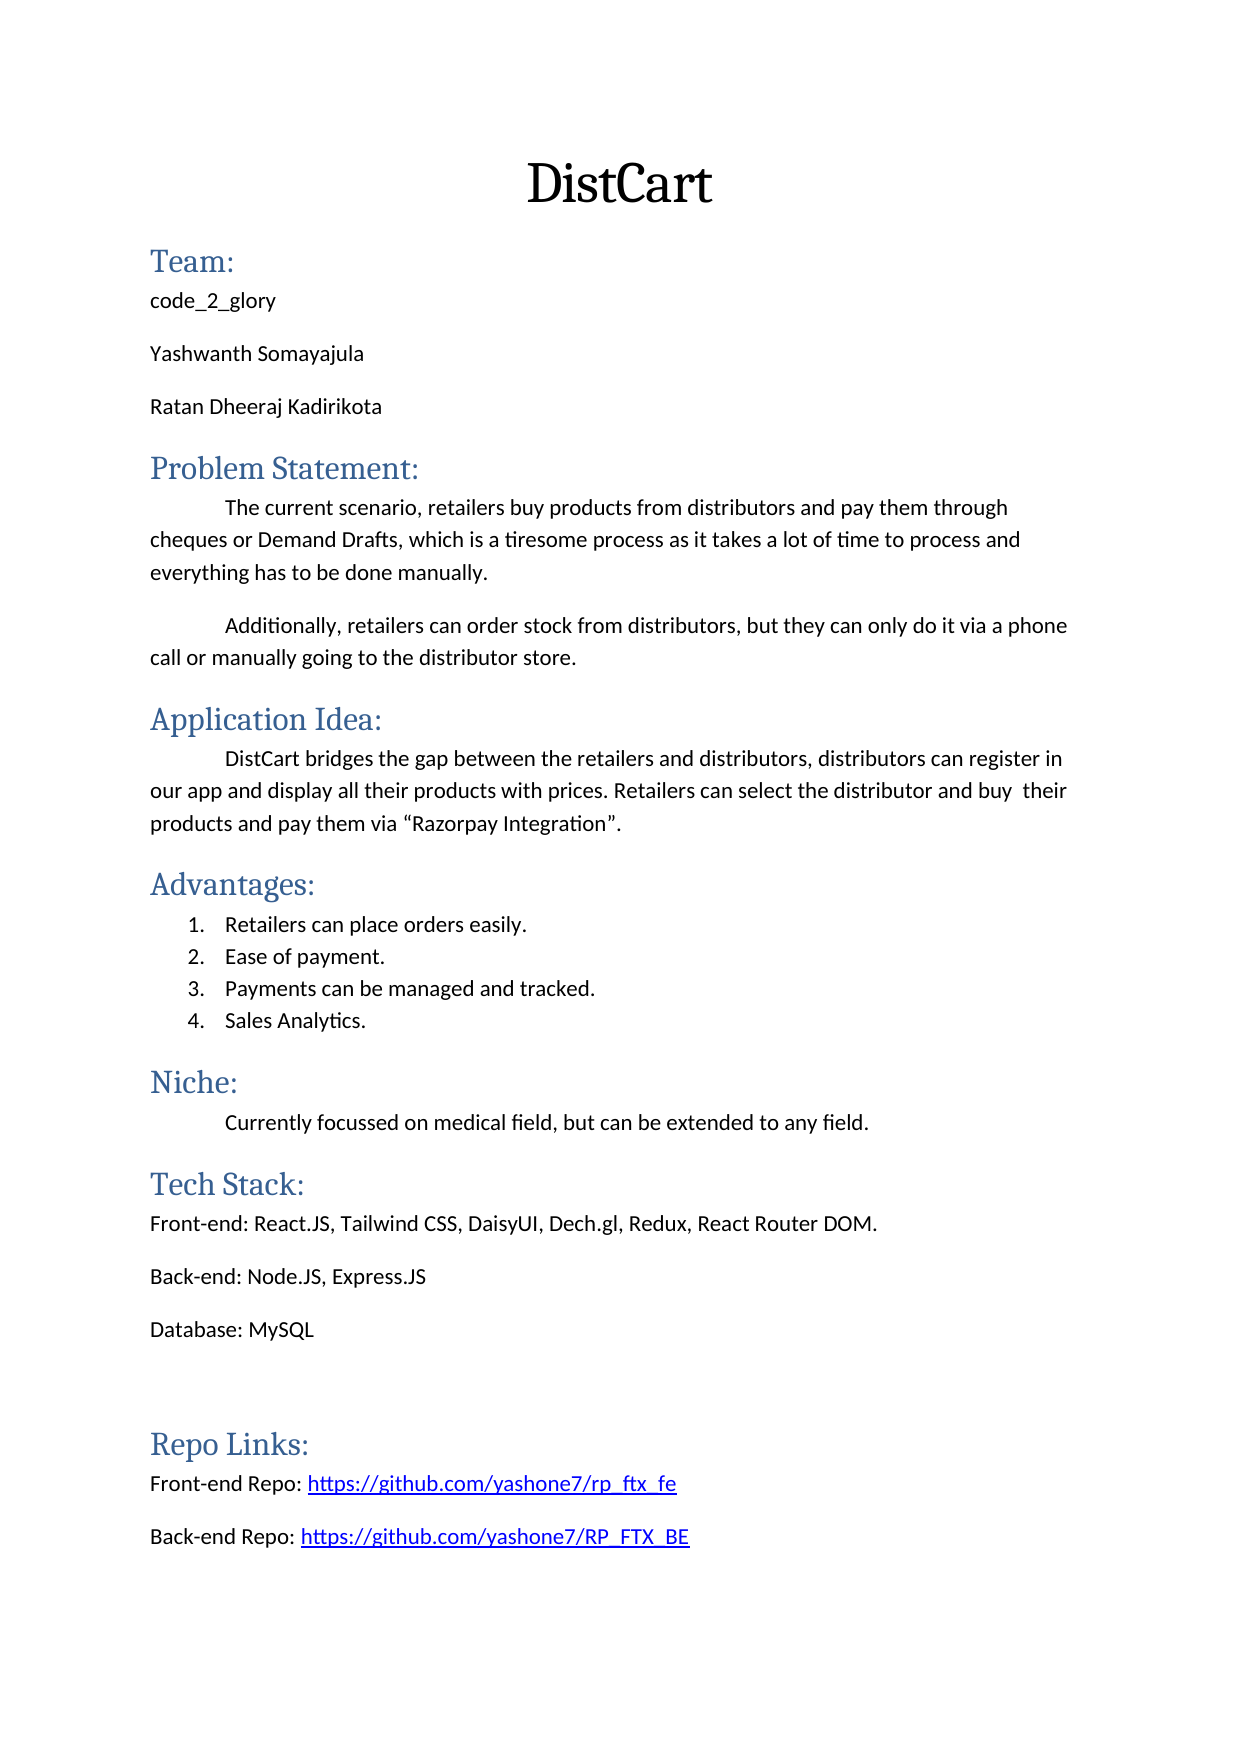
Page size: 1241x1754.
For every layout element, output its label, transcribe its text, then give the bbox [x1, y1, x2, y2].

text Database: MySQL [150, 1315, 1090, 1343]
text Back-end: Node.JS, Express.JS [150, 1262, 1090, 1290]
list Payments can be managed and tracked. [187, 974, 1090, 1002]
list Ease of payment. [187, 942, 1090, 970]
subtitle Problem Statement: [150, 449, 1090, 488]
title DistCart [150, 150, 1090, 217]
subtitle Repo Links: [150, 1425, 1090, 1463]
list Retailers can place orders easily. [187, 910, 1090, 938]
text Additionally, retailers can order stock from distributors, but they can only do it via a phone call or manually going to the distributor store. [150, 611, 1090, 671]
text Front-end Repo: https://github.com/yashone7/rp_ftx_fe [150, 1469, 1090, 1497]
text Currently focussed on medical field, but can be extended to any field. [150, 1108, 1090, 1136]
subtitle Application Idea: [150, 700, 1090, 738]
subtitle Team: [150, 242, 1090, 280]
text The current scenario, retailers buy products from distributors and pay them through cheques or Demand Drafts, which is a tiresome process as it takes a lot of time to process and everything has to be done manually. [150, 493, 1090, 586]
text DistCart bridges the gap between the retailers and distributors, distributors can register in our app and display all their products with prices. Retailers can select the distributor and buy their products and pay them via “Razorpay Integration”. [150, 744, 1090, 837]
text Back-end Repo: https://github.com/yashone7/RP_FTX_BE [150, 1522, 1090, 1550]
text Front-end: React.JS, Tailwind CSS, DaisyUI, Dech.gl, Redux, React Router DOM. [150, 1209, 1090, 1237]
subtitle Niche: [150, 1064, 1090, 1102]
text Yashwanth Somayajula [150, 339, 1090, 367]
subtitle Tech Stack: [150, 1165, 1090, 1203]
text Ratan Dheeraj Kadirikota [150, 392, 1090, 420]
list Sales Analytics. [187, 1006, 1090, 1034]
text code_2_glory [150, 286, 1090, 314]
subtitle Advantages: [150, 866, 1090, 904]
